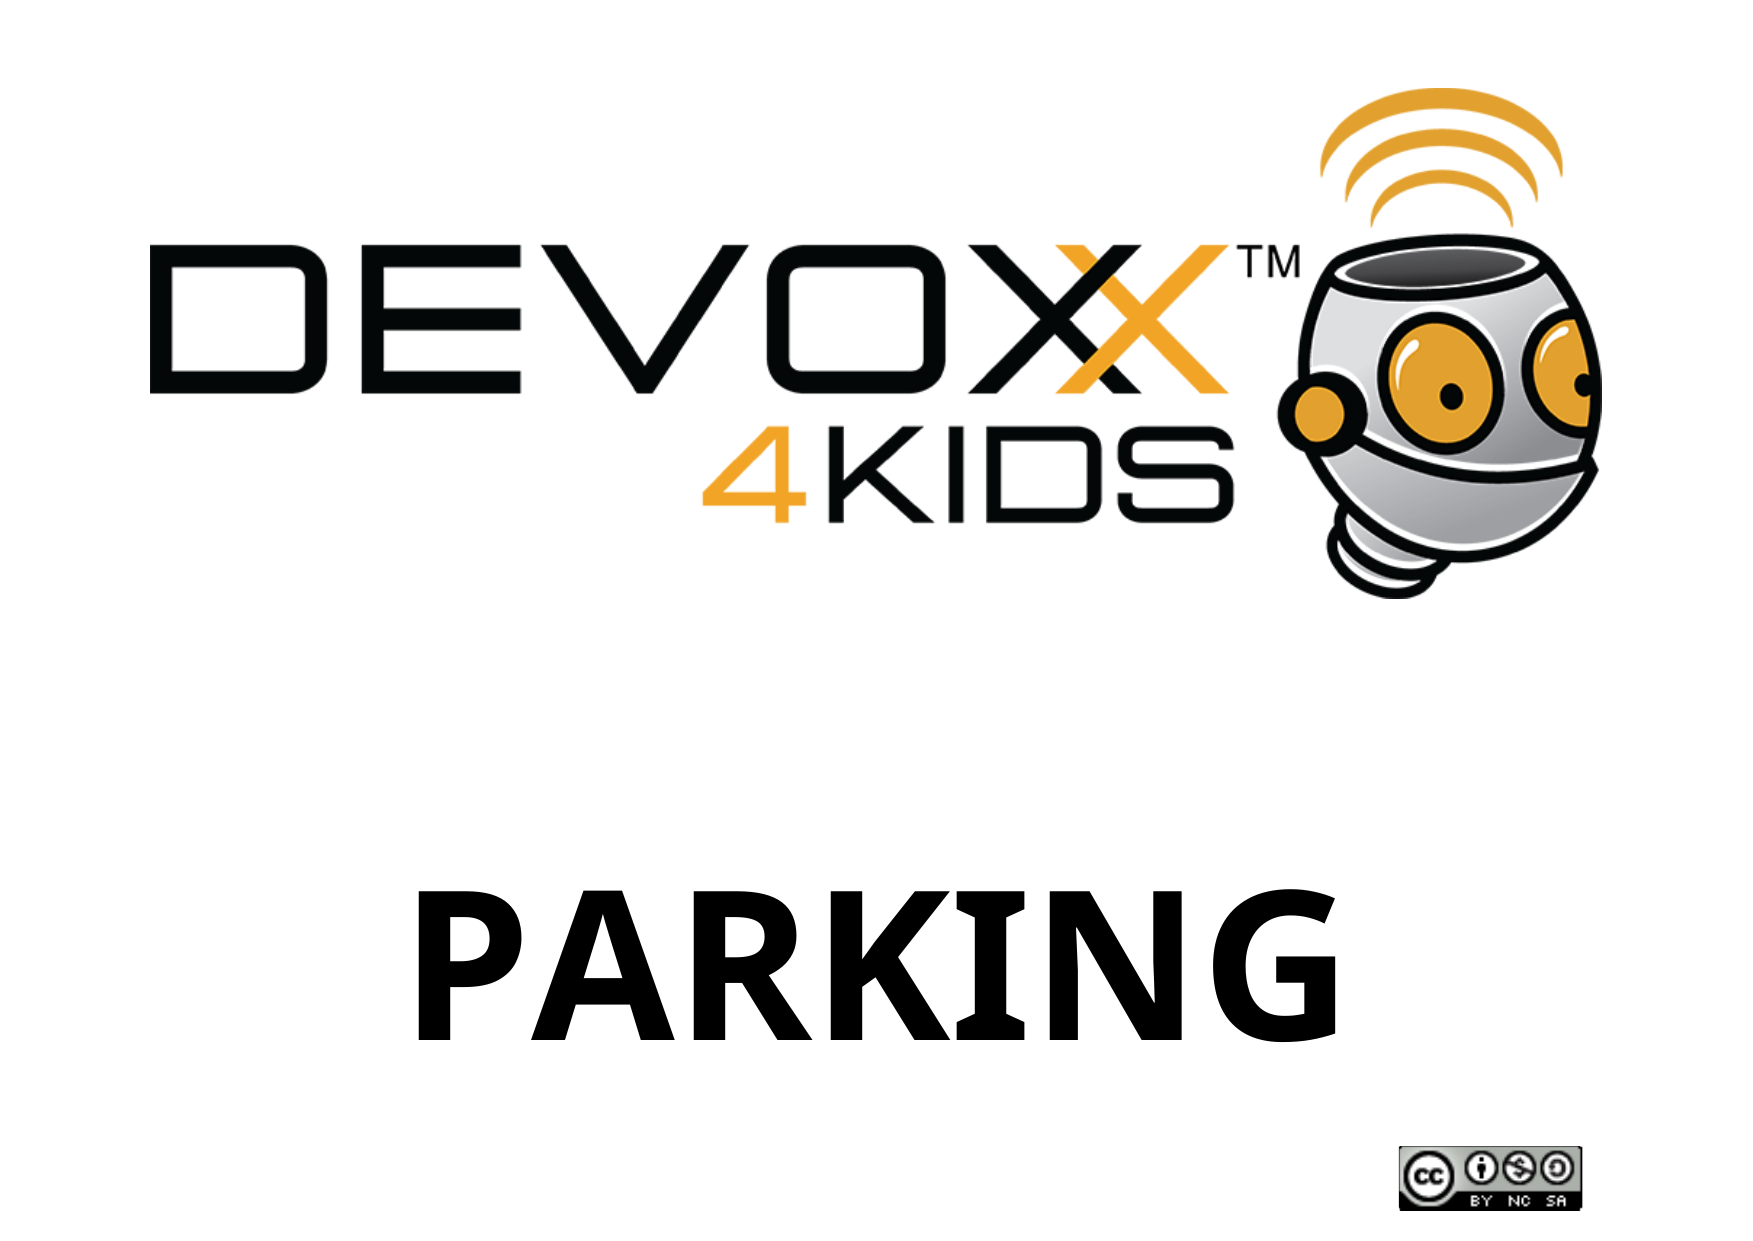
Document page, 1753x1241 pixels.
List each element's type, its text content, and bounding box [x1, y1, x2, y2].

text PARKING [150, 818, 1602, 1101]
picture [150, 88, 1602, 599]
picture [1398, 1146, 1583, 1211]
